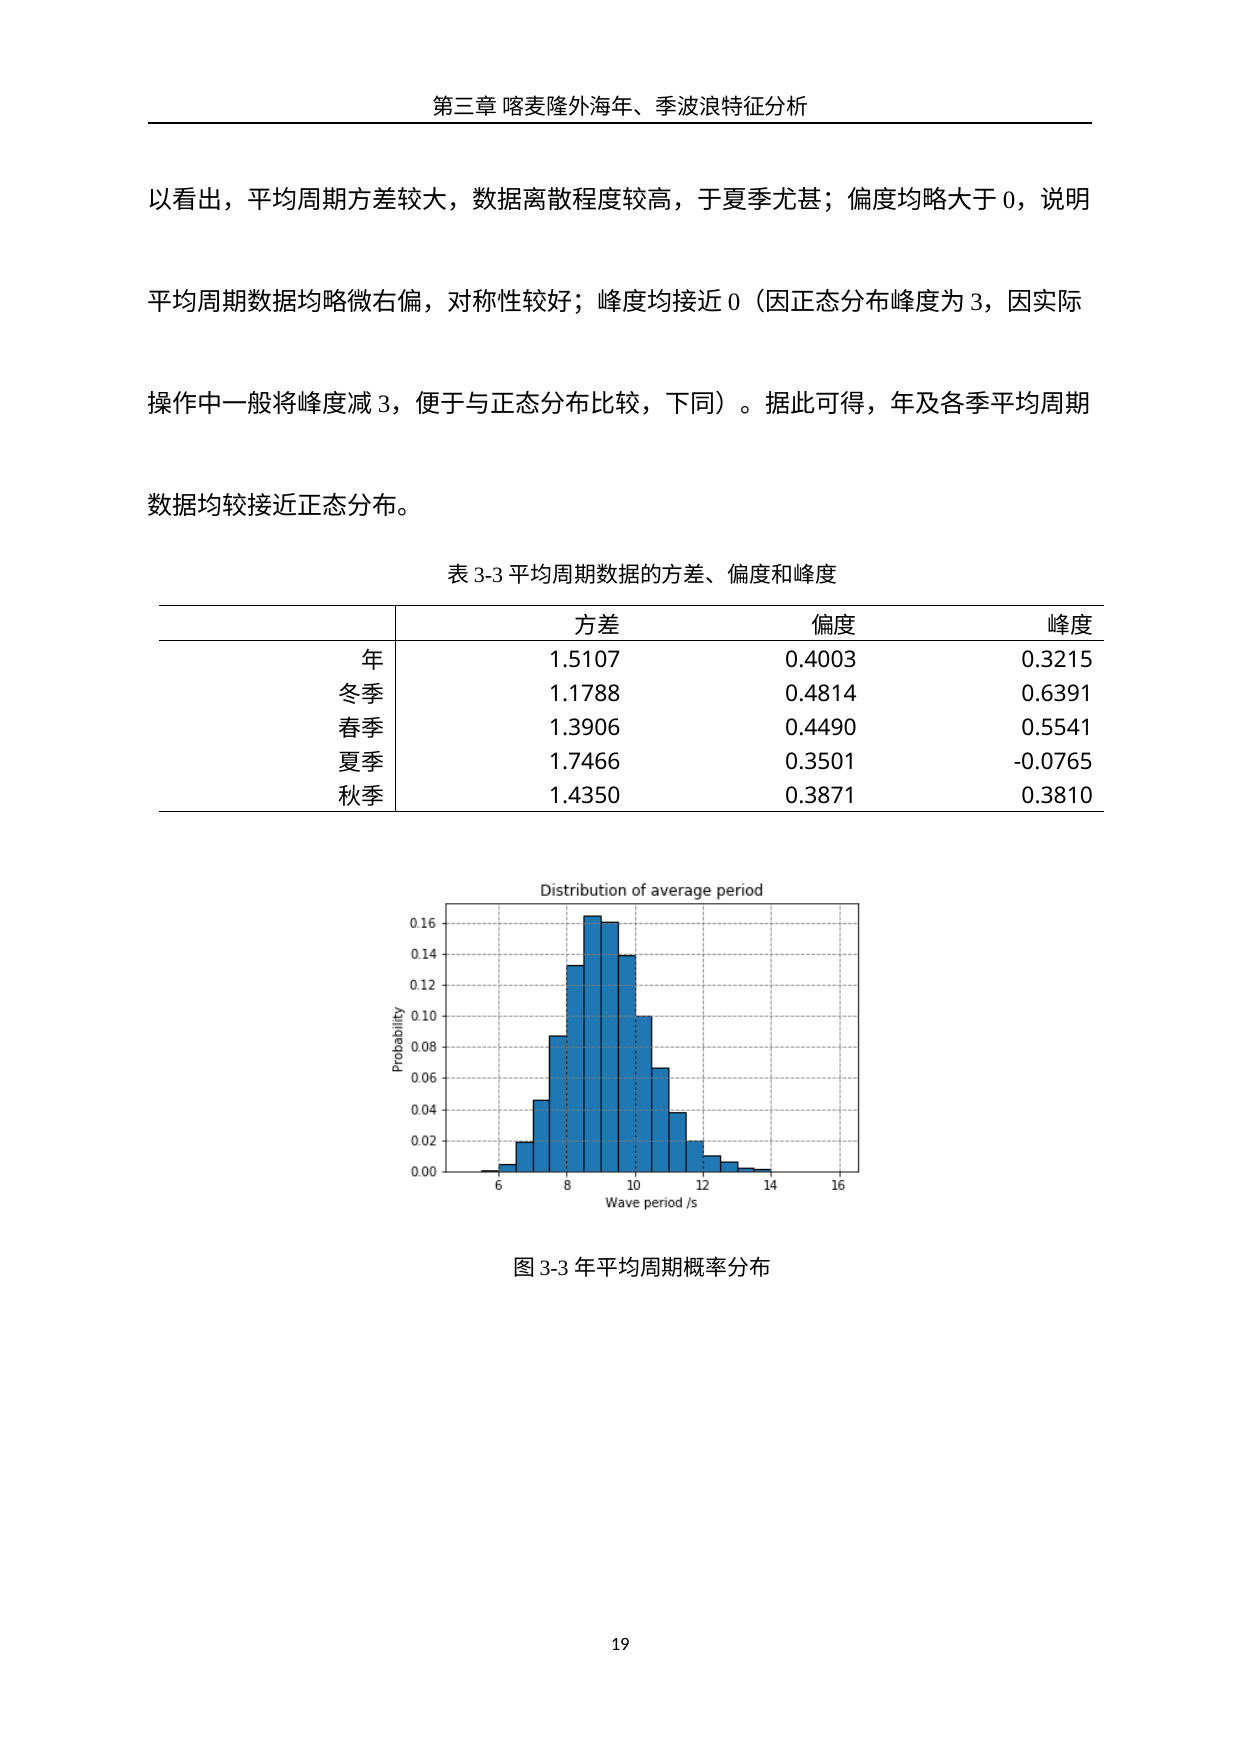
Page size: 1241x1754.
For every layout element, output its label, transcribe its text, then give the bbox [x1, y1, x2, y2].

table_cell 1.5107 [396, 641, 631, 675]
table_cell 夏季 [159, 743, 395, 777]
table_cell 0.4003 [631, 641, 868, 675]
table_cell 1.4350 [396, 777, 631, 811]
table_cell 1.7466 [396, 743, 631, 777]
table_cell 0.3871 [631, 777, 868, 811]
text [148, 164, 1092, 537]
text 图3-3 年平均周期概率分布 [148, 1248, 1092, 1282]
table_cell 1.3906 [396, 709, 631, 743]
table_header 偏度 [631, 606, 868, 640]
table_cell 0.3215 [868, 641, 1104, 675]
table_cell 1.1788 [396, 675, 631, 709]
table_cell 冬季 [159, 675, 395, 709]
text 表3-3 平均周期数据的方差、偏度和峰度 [148, 556, 1092, 589]
table_cell 0.5541 [868, 709, 1104, 743]
table_cell 春季 [159, 709, 395, 743]
table_header [159, 606, 395, 640]
table_cell -0.0765 [868, 743, 1104, 777]
table_cell 年 [159, 641, 395, 675]
table_header 峰度 [868, 606, 1104, 640]
table_cell 秋季 [159, 777, 395, 811]
table_cell 0.4490 [631, 709, 868, 743]
table_cell 0.3810 [868, 777, 1104, 811]
table_cell 0.6391 [868, 675, 1104, 709]
table_header 方差 [396, 606, 631, 640]
table_cell 0.4814 [631, 675, 868, 709]
picture [379, 860, 911, 1216]
table_cell 0.3501 [631, 743, 868, 777]
